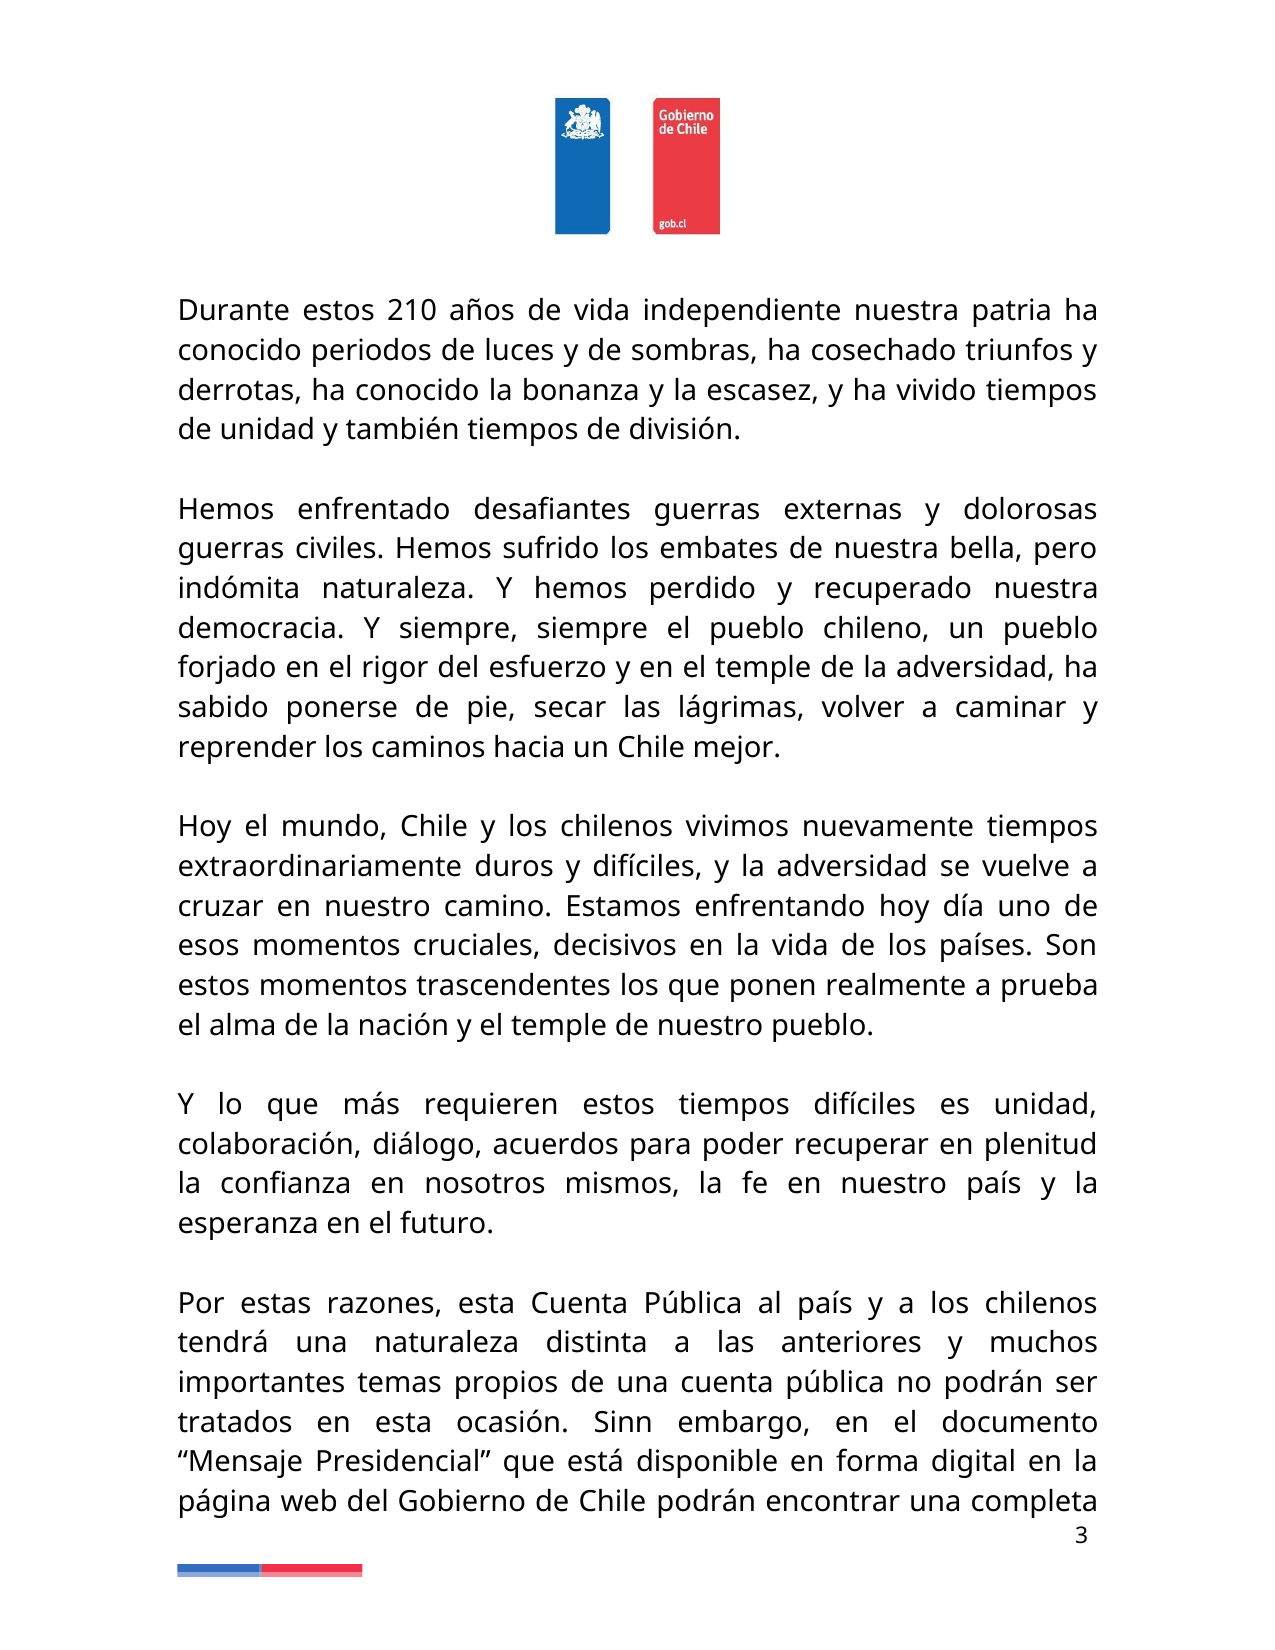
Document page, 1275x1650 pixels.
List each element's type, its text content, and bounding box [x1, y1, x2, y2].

text Hemos enfrentado desafiantes guerras externas y dolorosas guerras civiles. Hemos sufrido los embates de nuestra bella, pero indómita naturaleza. Y hemos perdido y recuperado nuestra democracia. Y siempre, siempre el pueblo chileno, un pueblo forjado en el rigor del esfuerzo y en el temple de la adversidad, ha sabido ponerse de pie, secar las lágrimas, volver a caminar y reprender los caminos hacia un Chile mejor. [177, 488, 1099, 766]
text Hoy el mundo, Chile y los chilenos vivimos nuevamente tiempos extraordinariamente duros y difíciles, y la adversidad se vuelve a cruzar en nuestro camino. Estamos enfrentando hoy día uno de esos momentos cruciales, decisivos en la vida de los países. Son estos momentos trascendentes los que ponen realmente a prueba el alma de la nación y el temple de nuestro pueblo. [177, 806, 1099, 1044]
text Durante estos 210 años de vida independiente nuestra patria ha conocido periodos de luces y de sombras, ha cosechado triunfos y derrotas, ha conocido la bonanza y la escasez, y ha vivido tiempos de unidad y también tiempos de división. [177, 289, 1099, 448]
picture [533, 73, 742, 259]
text Y lo que más requieren estos tiempos difíciles es unidad, colaboración, diálogo, acuerdos para poder recuperar en plenitud la confianza en nosotros mismos, la fe en nuestro país y la esperanza en el futuro. [177, 1083, 1099, 1242]
picture [177, 1564, 363, 1577]
